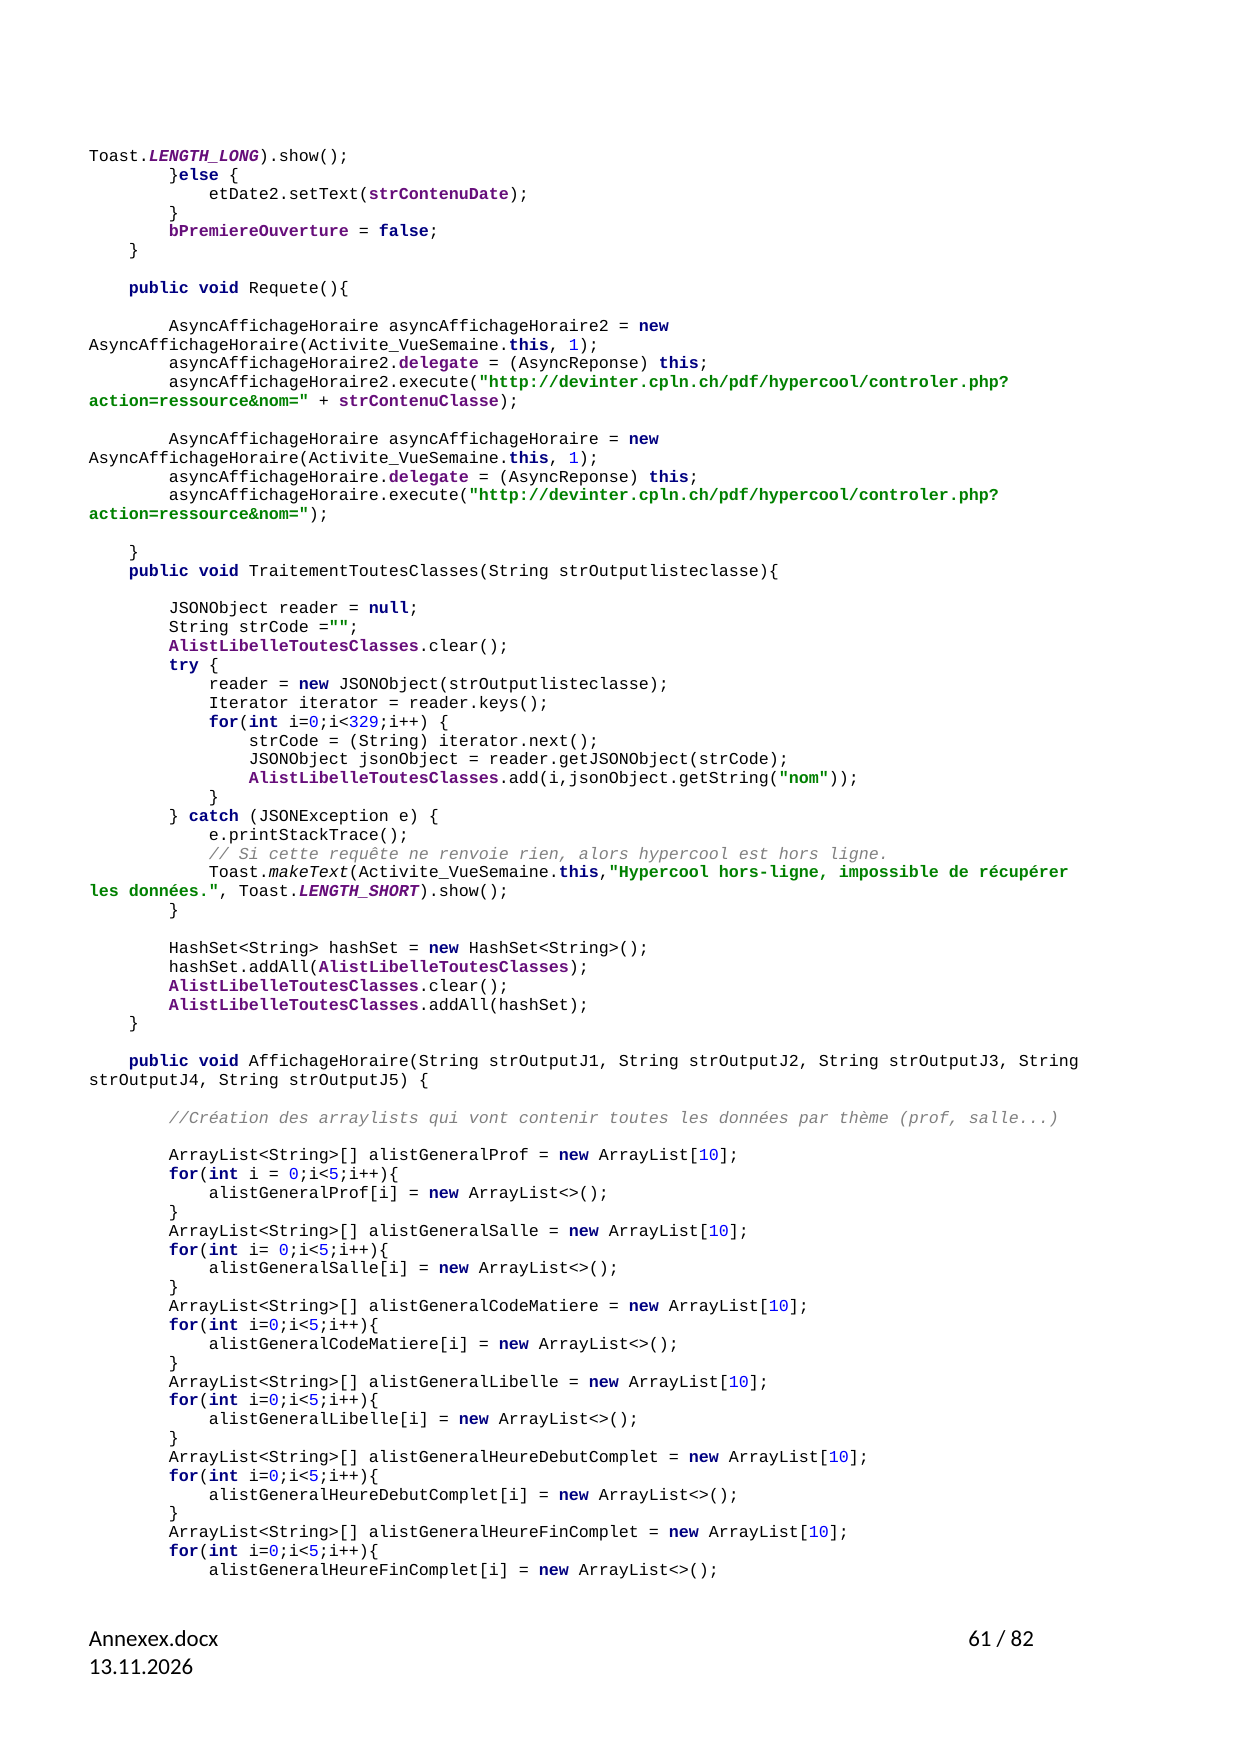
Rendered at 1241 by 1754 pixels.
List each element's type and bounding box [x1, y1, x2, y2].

text [89, 148, 1093, 1581]
